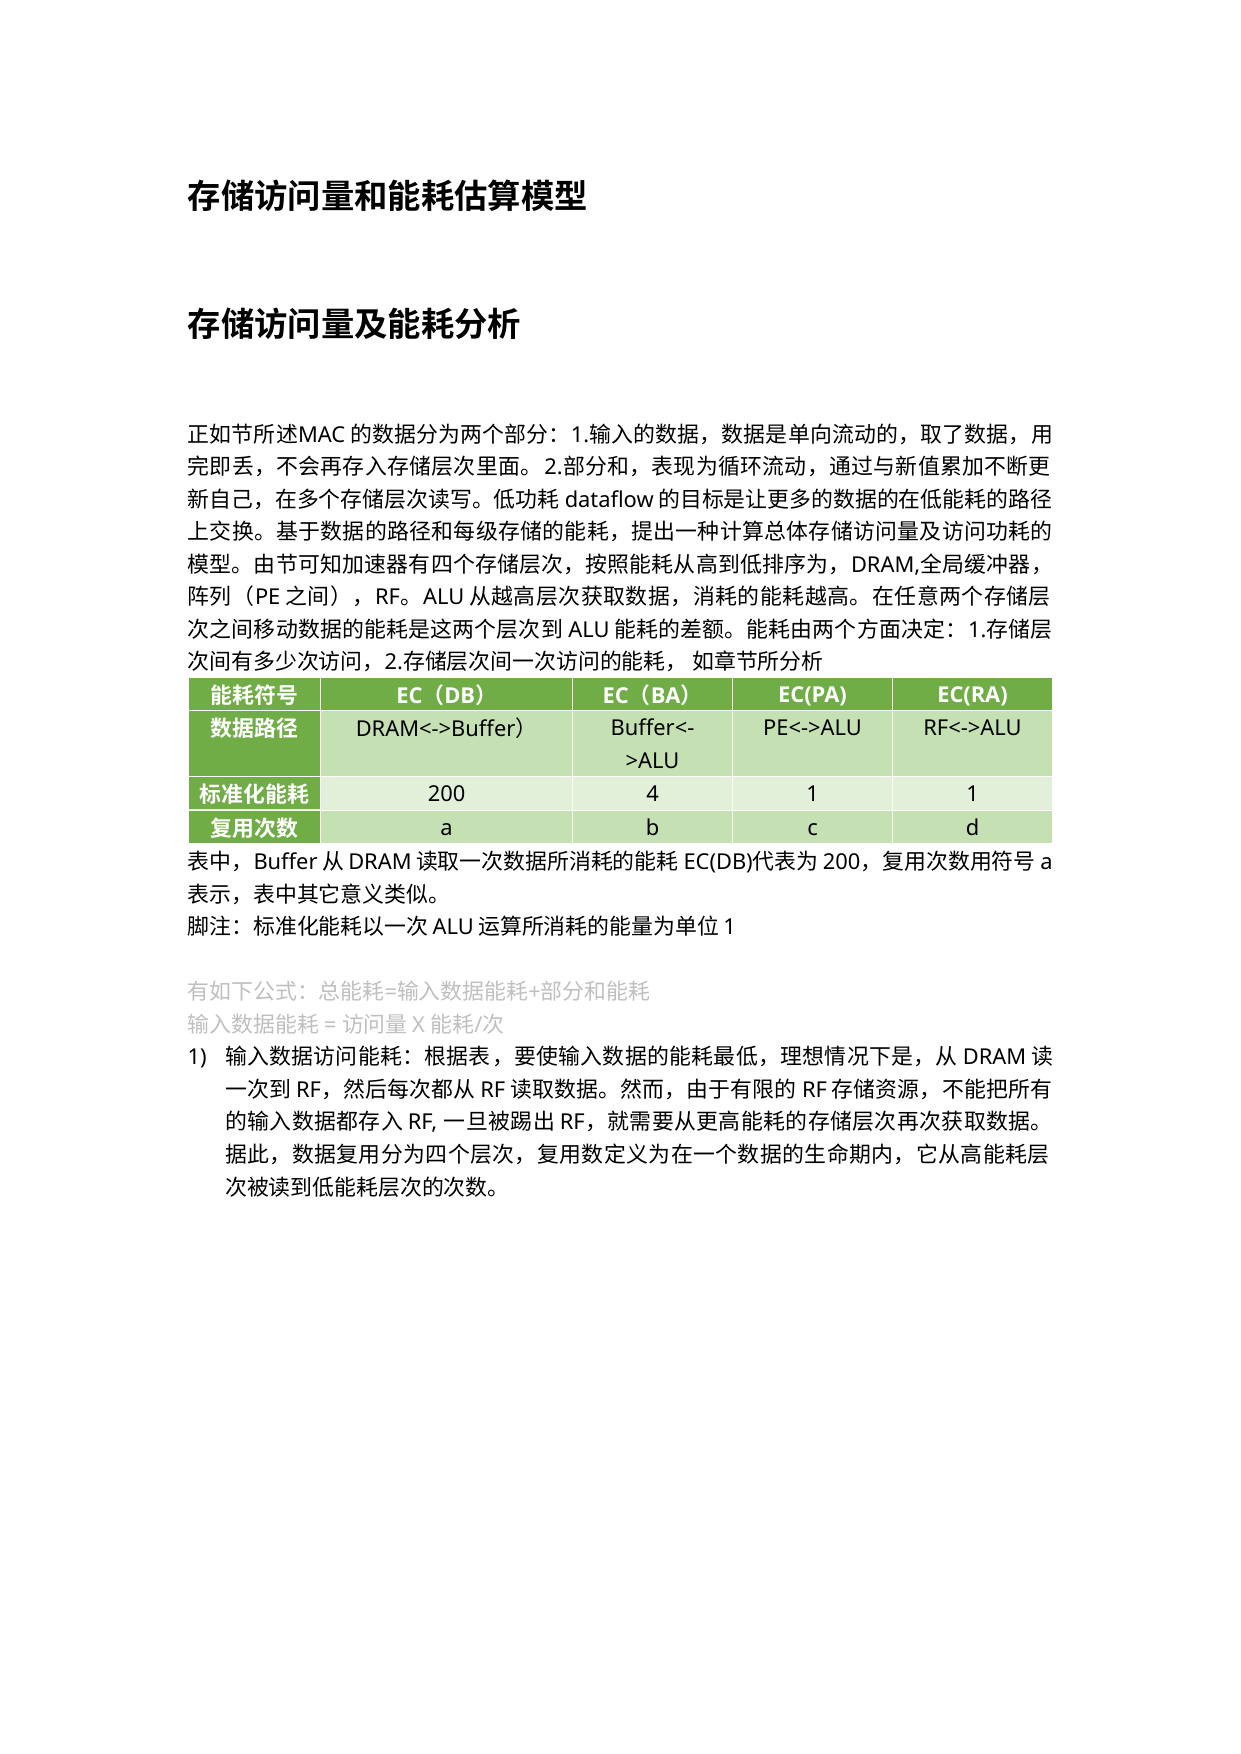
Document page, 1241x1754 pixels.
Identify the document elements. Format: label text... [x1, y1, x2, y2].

table_cell 4 [573, 777, 732, 809]
table_cell 复用次数 [189, 811, 320, 843]
table_cell d [893, 811, 1052, 843]
table_cell 标准化能耗 [189, 777, 320, 809]
list 输入数据访问能耗：根据表，要使输入数据的能耗最低，理想情况下是，从DRAM读一次到RF，然后每次都从RF读取数据。然而，由于有限的RF存储资源，不能把所有的输入数据都存入RF, 一旦被踢出RF，就需要从更高能耗的存储层次再次获取数据。据此，数据复用分为四个层次，复用数定义为在一个数据的生命期内，它从高能耗层次被读到低能耗层次的次数。 [187, 1039, 1053, 1202]
table_cell c [733, 811, 892, 843]
table_cell 200 [321, 777, 572, 809]
text 有如下公式：总能耗=输入数据能耗+部分和能耗 [187, 974, 1053, 1007]
subtitle 存储访问量和能耗估算模型 [187, 162, 1053, 227]
text 脚注：标准化能耗以一次ALU运算所消耗的能量为单位1 [187, 909, 1053, 942]
table_cell b [573, 811, 732, 843]
text 正如节所述MAC的数据分为两个部分：1.输入的数据，数据是单向流动的，取了数据，用完即丢，不会再存入存储层次里面。2.部分和，表现为循环流动，通过与新值累加不断更新自己，在多个存储层次读写。低功耗dataflow的目标是让更多的数据的在低能耗的路径上交换。基于数据的路径和每级存储的能耗，提出一种计算总体存储访问量及访问功耗的模型。由节可知加速器有四个存储层次，按照能耗从高到低排序为，DRAM,全局缓冲器，阵列（PE之间），RF。ALU从越高层次获取数据，消耗的能耗越高。在任意两个存储层次之间移动数据的能耗是这两个层次到ALU能耗的差额。能耗由两个方面决定：1.存储层次间有多少次访问，2.存储层次间一次访问的能耗， 如章节所分析 [187, 416, 1053, 676]
table_cell PE<->ALU [733, 711, 892, 776]
table_cell DRAM<->Buffer） [321, 711, 572, 776]
subtitle 存储访问量及能耗分析 [187, 289, 1053, 354]
table_header EC（DB） [321, 678, 572, 710]
table_cell 1 [893, 777, 1052, 809]
table_header 能耗符号 [189, 678, 320, 710]
table_header EC（BA） [573, 678, 732, 710]
table_cell Buffer<->ALU [573, 711, 732, 776]
table_cell 1 [733, 777, 892, 809]
text 表中，Buffer从DRAM读取一次数据所消耗的能耗EC(DB)代表为200，复用次数用符号a表示，表中其它意义类似。 [187, 844, 1053, 909]
table_cell a [321, 811, 572, 843]
table_header EC(PA) [733, 678, 892, 710]
table_cell 数据路径 [189, 711, 320, 776]
table_header EC(RA) [893, 678, 1052, 710]
table_cell RF<->ALU [893, 711, 1052, 776]
text 输入数据能耗 = 访问量X 能耗/次 [187, 1007, 1053, 1039]
